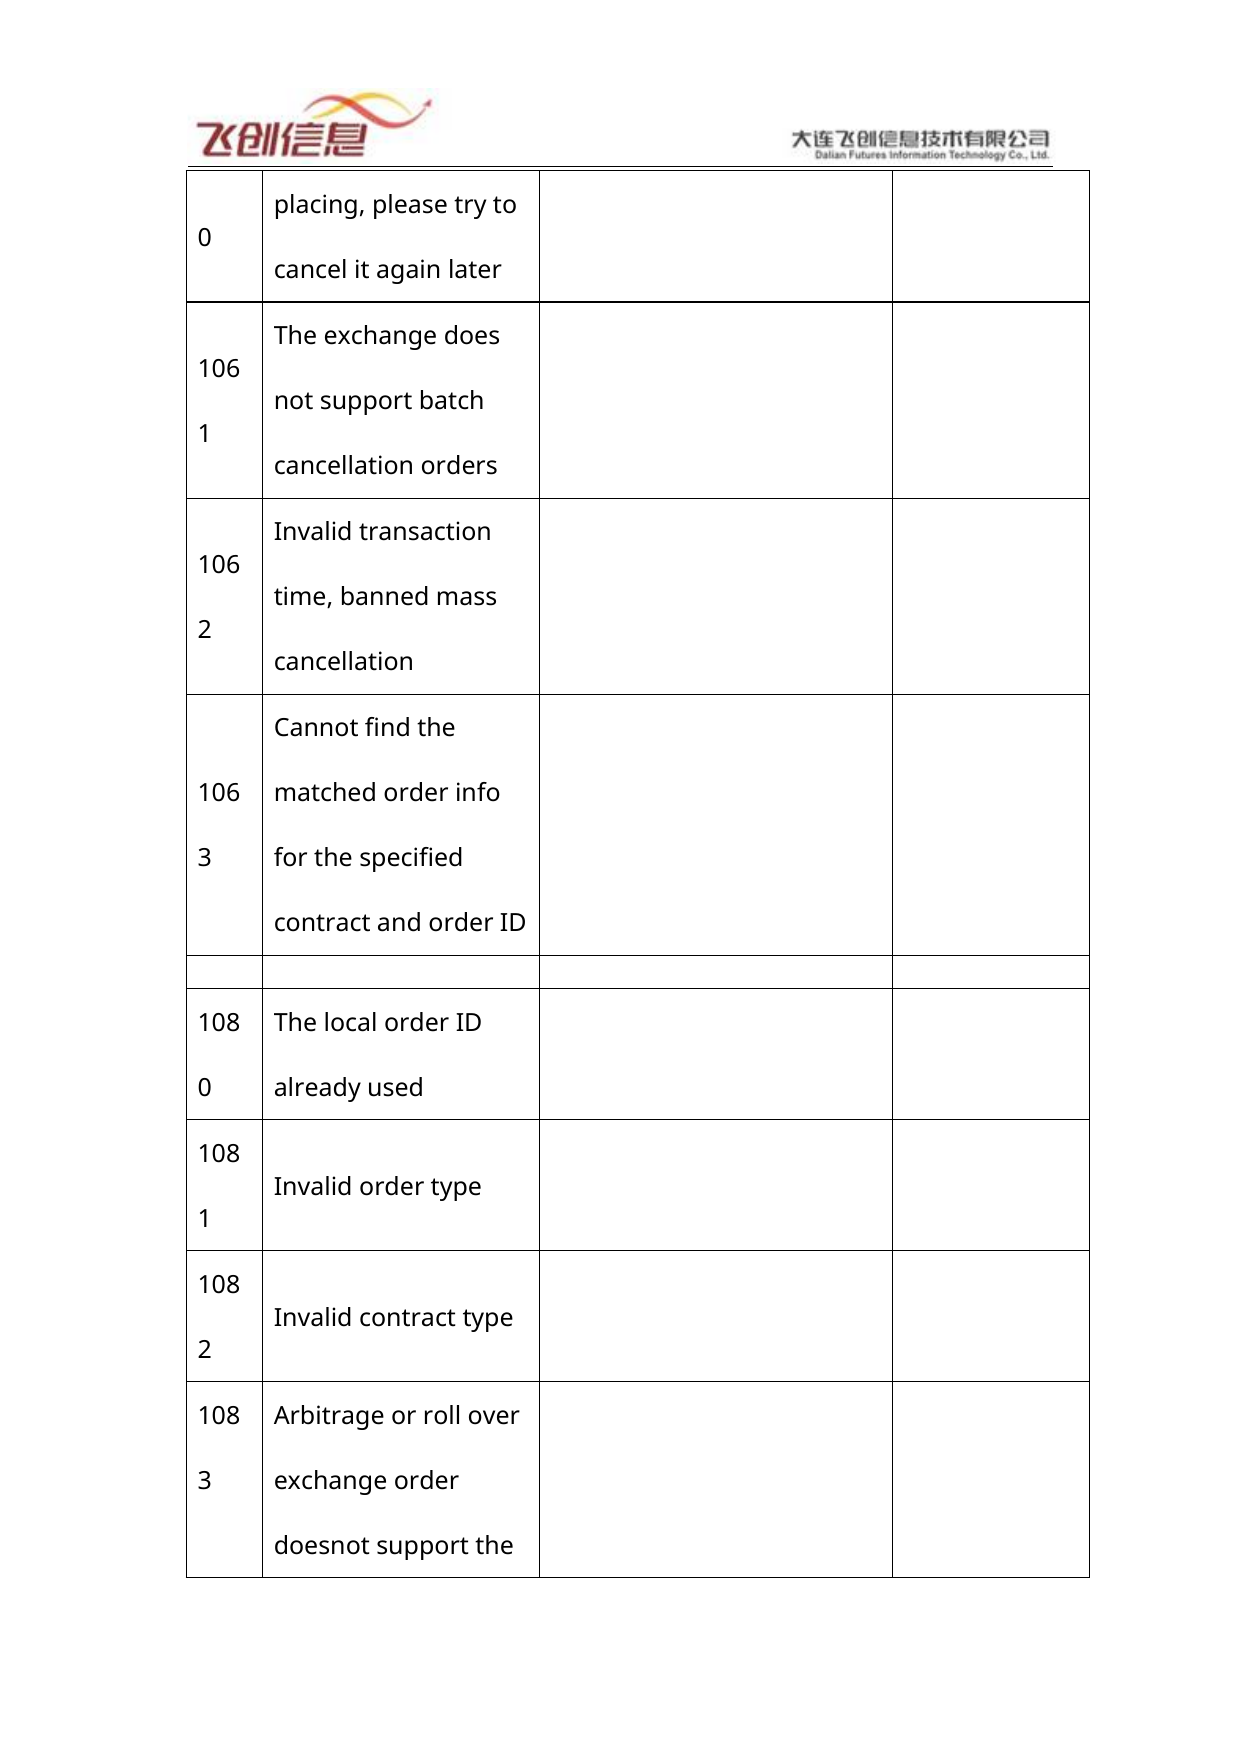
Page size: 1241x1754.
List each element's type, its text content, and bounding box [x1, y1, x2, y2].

table_cell [893, 1382, 1089, 1577]
table_cell 1062 [187, 499, 262, 693]
table_cell [540, 499, 892, 693]
table_cell [893, 499, 1089, 693]
table_cell [893, 956, 1089, 988]
table_cell The exchange does not support batch cancellation orders [263, 303, 539, 497]
table_cell [187, 956, 262, 988]
table_cell [540, 989, 892, 1119]
table_cell 1063 [187, 695, 262, 954]
table_cell [893, 695, 1089, 954]
table_cell Arbitrage or roll over exchange order doesnot support the order within property [263, 1382, 539, 1577]
table_cell [540, 956, 892, 988]
table_cell 1081 [187, 1120, 262, 1250]
table_cell [540, 1120, 892, 1250]
table_cell The local order ID already used [263, 989, 539, 1119]
table_cell Invalid transaction time, banned mass cancellation [263, 499, 539, 693]
table_cell 1082 [187, 1251, 262, 1381]
table_cell [893, 171, 1089, 301]
table_cell 1060 [187, 171, 262, 301]
table_cell [540, 695, 892, 954]
table_cell 1080 [187, 989, 262, 1119]
picture [187, 88, 1059, 164]
table_cell 1083 [187, 1382, 262, 1577]
table_cell Invalid contract type [263, 1251, 539, 1381]
table_cell [893, 989, 1089, 1119]
table_cell [540, 1251, 892, 1381]
table_cell [893, 303, 1089, 497]
table_cell Invalid order type [263, 1120, 539, 1250]
table_cell [540, 1382, 892, 1577]
table_cell [263, 956, 539, 988]
table_cell 1061 [187, 303, 262, 497]
table_cell [893, 1120, 1089, 1250]
table_cell [893, 1251, 1089, 1381]
table_cell [540, 303, 892, 497]
table_cell Cannot find the matched order info for the specified contract and order ID [263, 695, 539, 954]
table_cell [540, 171, 892, 301]
table_cell The order is in placing, please try to cancel it again later [263, 171, 539, 301]
